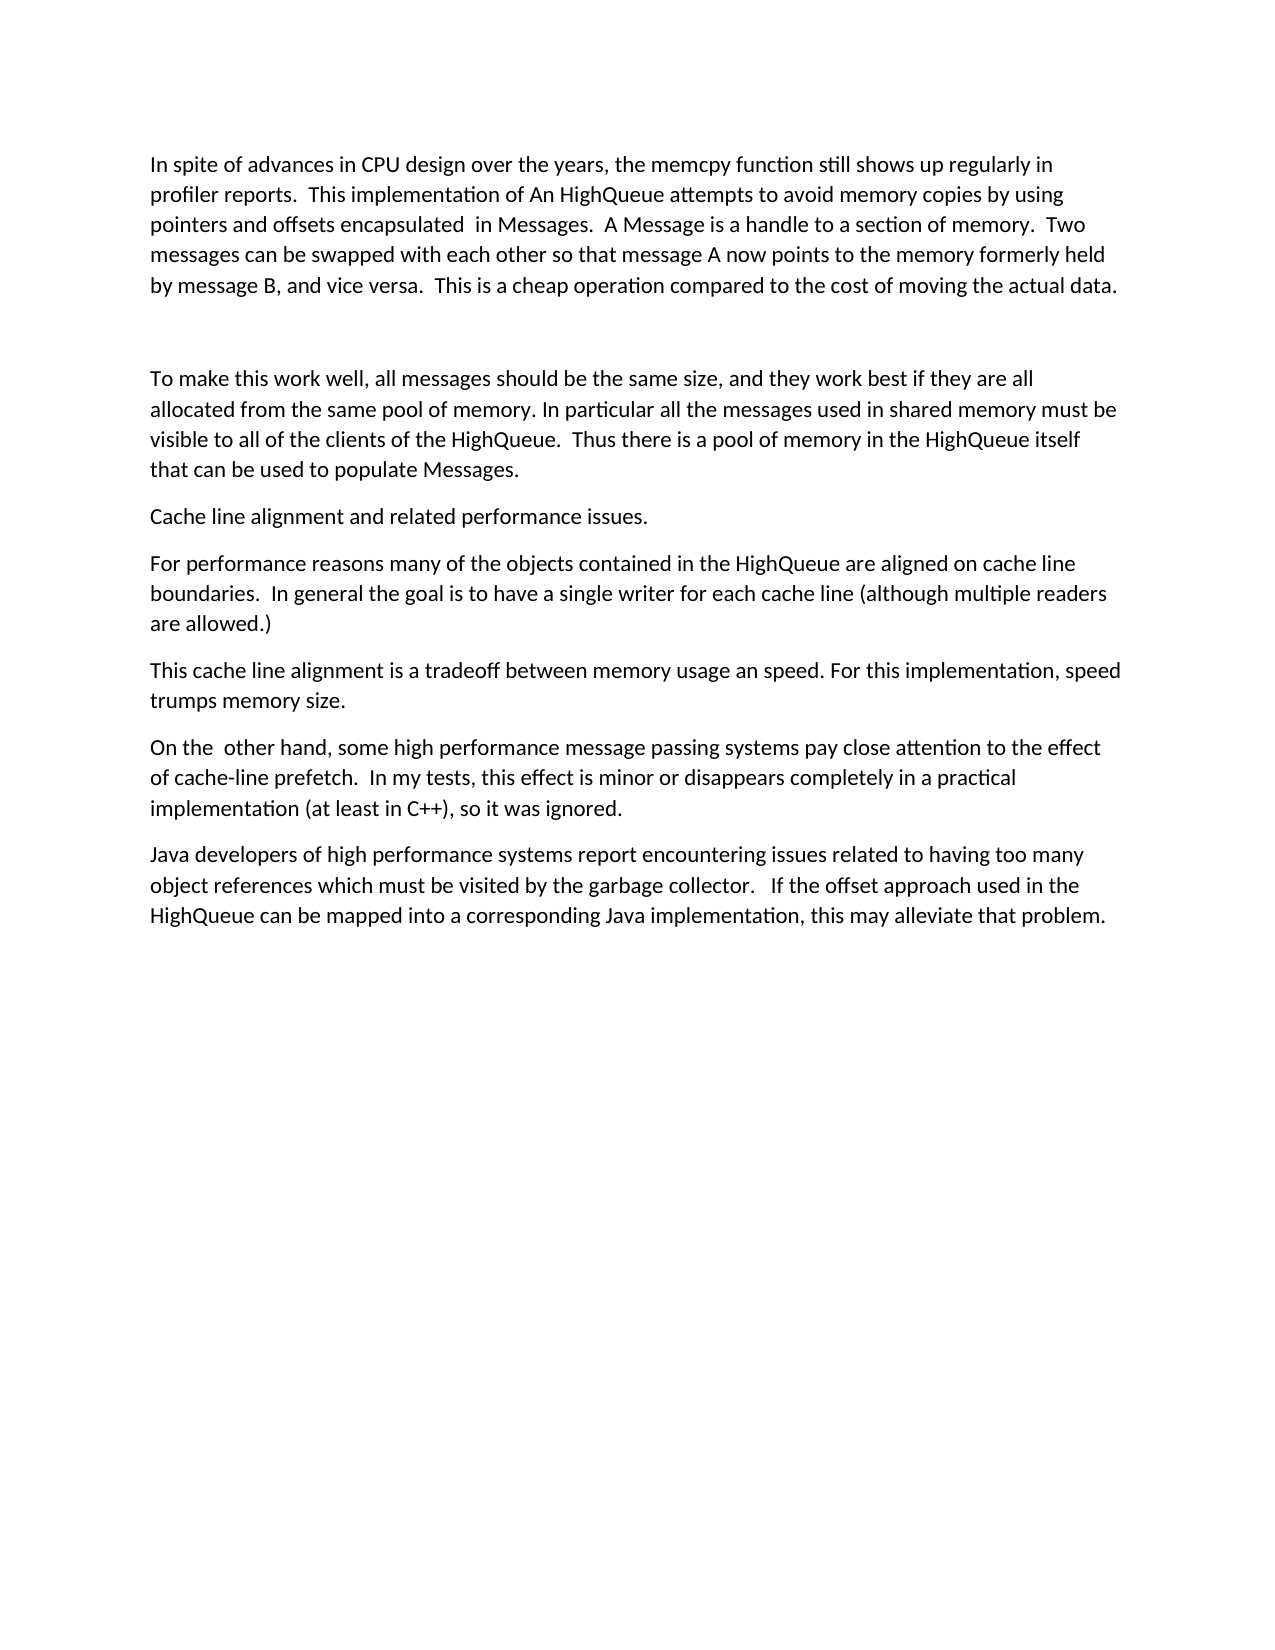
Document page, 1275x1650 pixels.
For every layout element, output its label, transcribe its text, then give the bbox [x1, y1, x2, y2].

text On the other hand, some high performance message passing systems pay close attention to the effect of cache-line prefetch. In my tests, this effect is minor or disappears completely in a practical implementation (at least in C++), so it was ignored. [150, 733, 1125, 822]
text Cache line alignment and related performance issues. [150, 502, 1125, 530]
text Java developers of high performance systems report encountering issues related to having too many object references which must be visited by the garbage collector. If the offset approach used in the HighQueue can be mapped into a corresponding Java implementation, this may alleviate that problem. [150, 841, 1125, 929]
text To make this work well, all messages should be the same size, and they work best if they are all allocated from the same pool of memory. In particular all the messages used in shared memory must be visible to all of the clients of the HighQueue. Thus there is a pool of memory in the HighQueue itself that can be used to populate Messages. [150, 364, 1125, 483]
text In spite of advances in CPU design over the years, the memcpy function still shows up regularly in profiler reports. This implementation of An HighQueue attempts to avoid memory copies by using pointers and offsets encapsulated in Messages. A Message is a handle to a section of memory. Two messages can be swapped with each other so that message A now points to the memory formerly held by message B, and vice versa. This is a cheap operation compared to the cost of moving the actual data. [150, 150, 1125, 299]
text This cache line alignment is a tradeoff between memory usage an speed. For this implementation, speed trumps memory size. [150, 656, 1125, 714]
text For performance reasons many of the objects contained in the HighQueue are aligned on cache line boundaries. In general the goal is to have a single writer for each cache line (although multiple readers are allowed.) [150, 549, 1125, 637]
